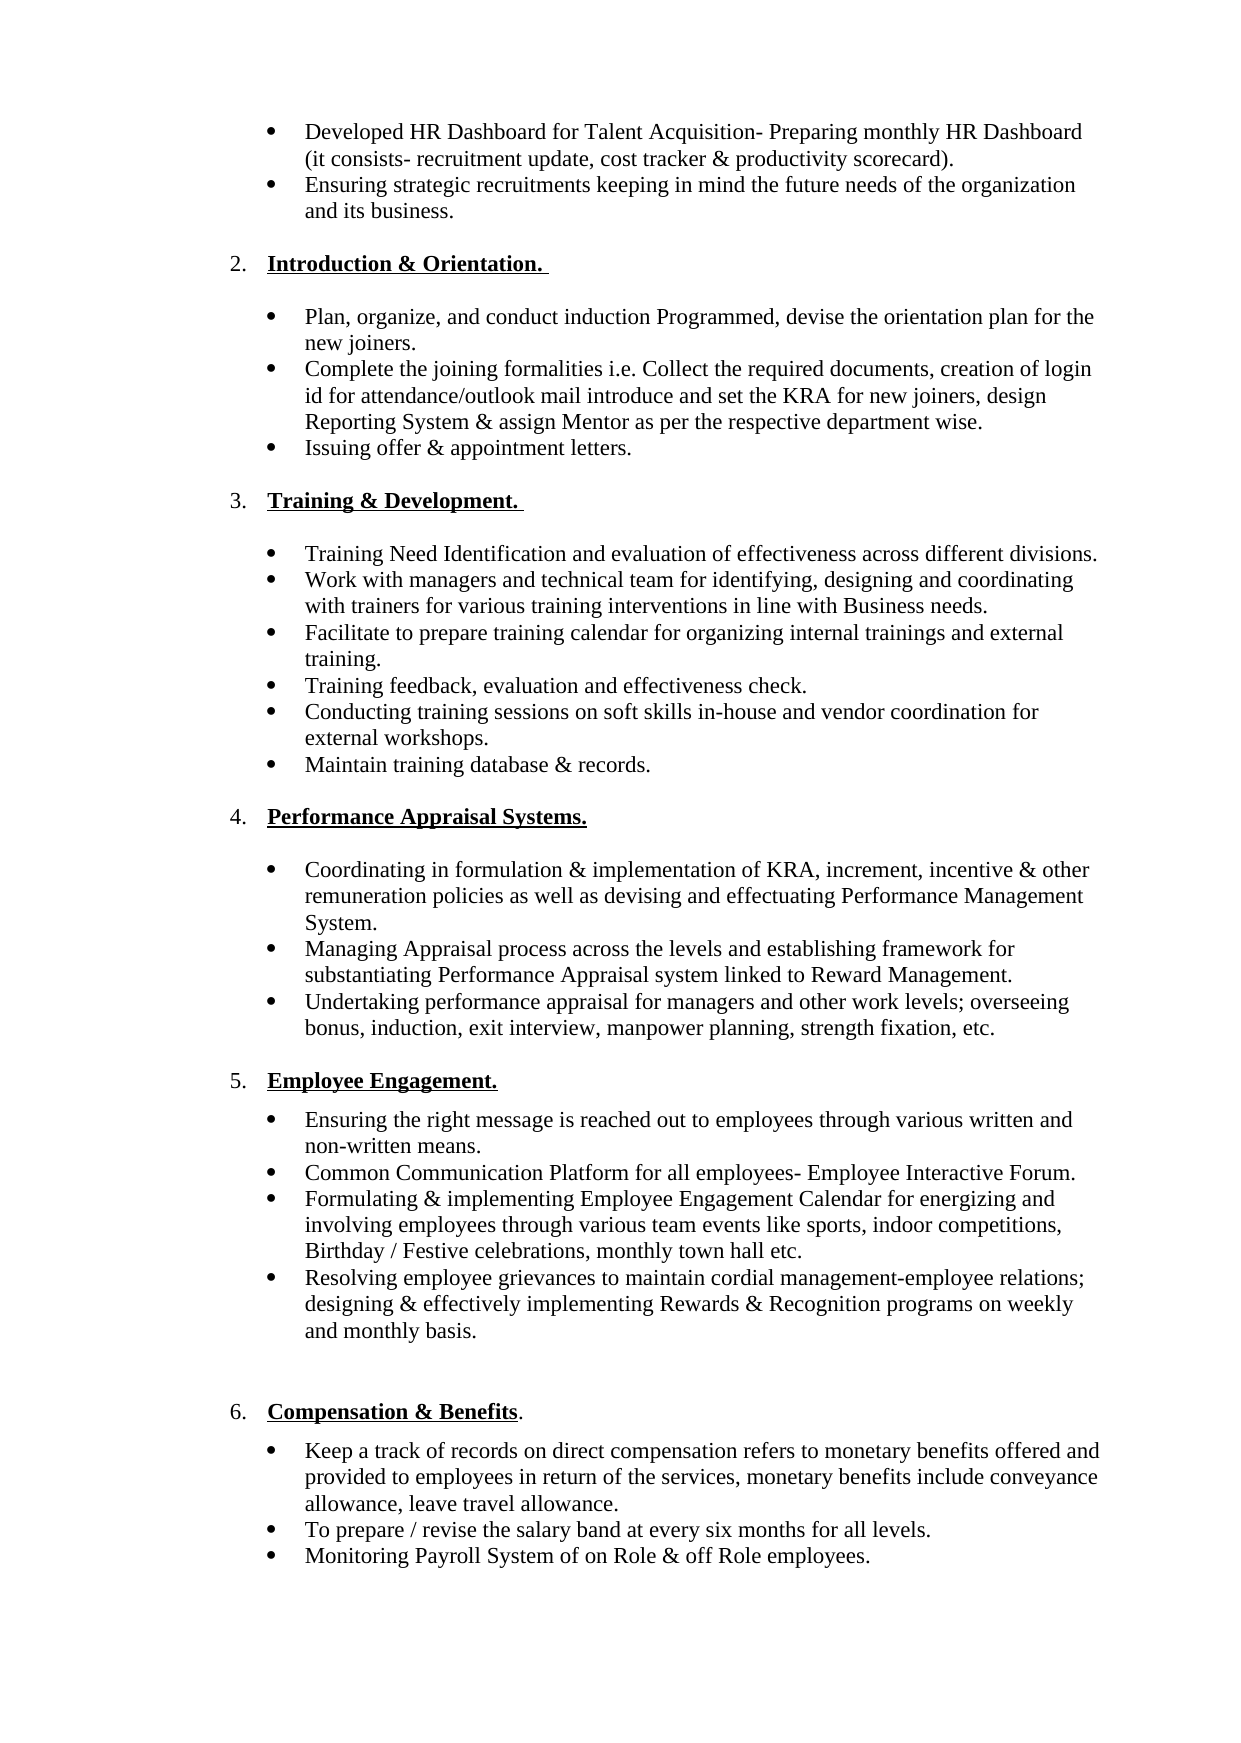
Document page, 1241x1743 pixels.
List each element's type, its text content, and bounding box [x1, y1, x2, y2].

list Introduction & Orientation. [229, 250, 1103, 276]
list Plan, organize, and conduct induction Programmed, devise the orientation plan for the new joiners. [267, 303, 1103, 355]
list Compensation & Benefits. [229, 1398, 1103, 1424]
list Managing Appraisal process across the levels and establishing framework for substantiating Performance Appraisal system linked to Reward Management. [267, 935, 1103, 988]
list Facilitate to prepare training calendar for organizing internal trainings and external training. [267, 619, 1103, 672]
list Performance Appraisal Systems. [229, 803, 1103, 830]
list Complete the joining formalities i.e. Collect the required documents, creation of login id for attendance/outlook mail introduce and set the KRA for new joiners, design Reporting System & assign Mentor as per the respective department wise. [267, 355, 1103, 434]
list Training Need Identification and evaluation of effectiveness across different divisions. [267, 540, 1103, 566]
list Developed HR Dashboard for Talent Acquisition- Preparing monthly HR Dashboard (it consists- recruitment update, cost tracker & productivity scorecard). [267, 118, 1103, 171]
list Work with managers and technical team for identifying, designing and coordinating with trainers for various training interventions in line with Business needs. [267, 566, 1103, 619]
list Coordinating in formulation & implementation of KRA, increment, incentive & other remuneration policies as well as devising and effectuating Performance Management System. [267, 856, 1103, 935]
list Training & Development. [229, 487, 1103, 513]
list Issuing offer & appointment letters. [267, 434, 1103, 461]
list Employee Engagement. [229, 1067, 1103, 1093]
list Formulating & implementing Employee Engagement Calendar for energizing and involving employees through various team events like sports, indoor competitions, Birthday / Festive celebrations, monthly town hall etc. [267, 1185, 1103, 1264]
list Conducting training sessions on soft skills in-house and vendor coordination for external workshops. [267, 698, 1103, 751]
list Common Communication Platform for all employees- Employee Interactive Forum. [267, 1158, 1103, 1185]
list Undertaking performance appraisal for managers and other work levels; overseeing bonus, induction, exit interview, manpower planning, strength fixation, etc. [267, 988, 1103, 1041]
list Ensuring strategic recruitments keeping in mind the future needs of the organization and its business. [267, 171, 1103, 224]
list Monitoring Payroll System of on Role & off Role employees. [267, 1542, 1103, 1569]
list To prepare / revise the salary band at every six months for all levels. [267, 1516, 1103, 1542]
list Ensuring the right message is reached out to employees through various written and non-written means. [267, 1106, 1103, 1158]
list Keep a track of records on direct compensation refers to monetary benefits offered and provided to employees in return of the services, monetary benefits include conveyance allowance, leave travel allowance. [267, 1437, 1103, 1516]
list Resolving employee grievances to maintain cordial management-employee relations; designing & effectively implementing Rewards & Recognition programs on weekly and monthly basis. [267, 1264, 1103, 1343]
list Maintain training database & records. [267, 751, 1103, 777]
list Training feedback, evaluation and effectiveness check. [267, 672, 1103, 698]
